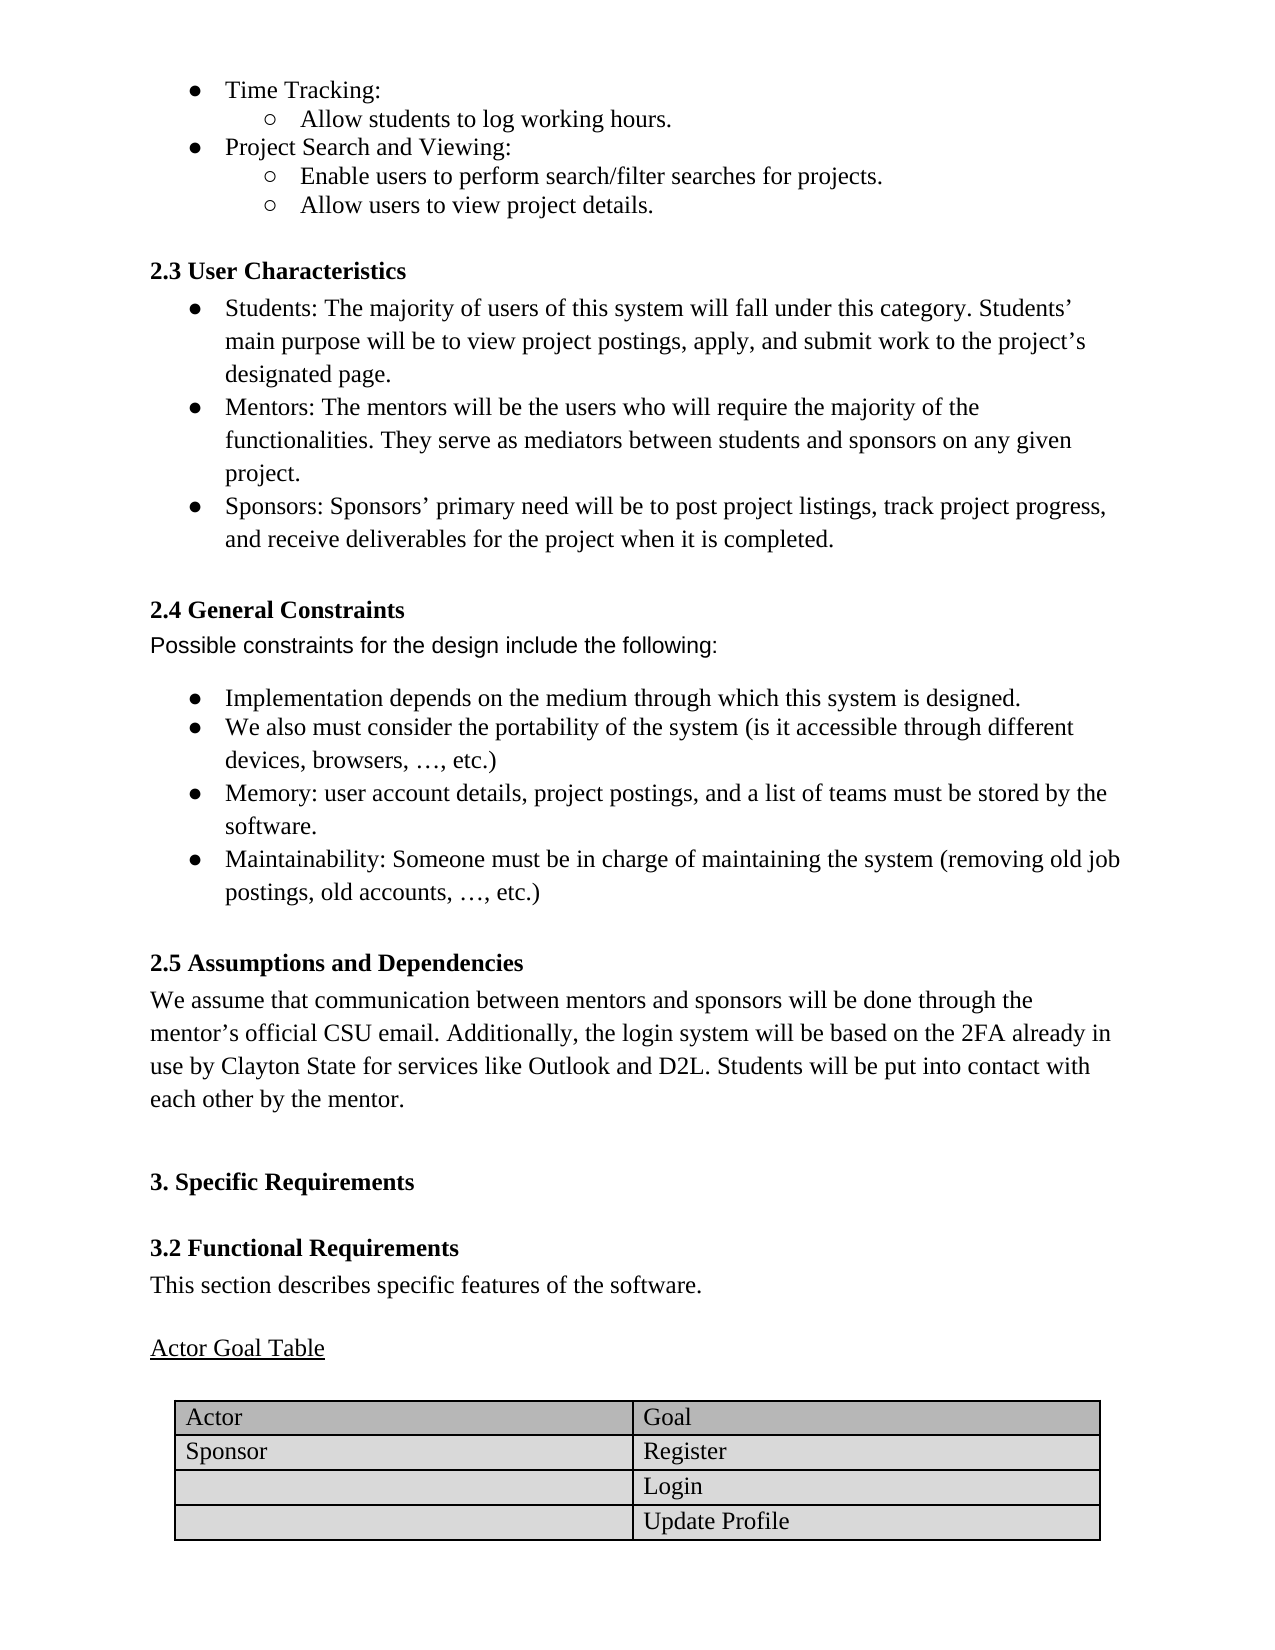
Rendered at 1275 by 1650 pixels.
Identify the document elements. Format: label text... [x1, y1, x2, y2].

list We also must consider the portability of the system (is it accessible through different devices, browsers, …, etc.) [187, 712, 1125, 774]
subtitle 3. Specific Requirements [150, 1167, 1125, 1196]
subtitle 2.4 General Constraints [150, 595, 1125, 624]
list Enable users to perform search/filter searches for projects. [262, 161, 1125, 190]
text This section describes specific features of the software. [150, 1270, 1125, 1299]
table_cell Sponsor [176, 1436, 632, 1469]
table_cell Update Profile [634, 1506, 1099, 1539]
list Allow users to view project details. [262, 190, 1125, 219]
text We assume that communication between mentors and sponsors will be done through the mentor’s official CSU email. Additionally, the login system will be based on the 2FA already in use by Clayton State for services like Outlook and D2L. Students will be put into contact with each other by the mentor. [150, 985, 1125, 1113]
text Actor Goal Table [150, 1333, 1125, 1362]
list Project Search and Viewing: [187, 132, 1125, 161]
list Maintainability: Someone must be in charge of maintaining the system (removing old job postings, old accounts, …, etc.) [187, 844, 1125, 906]
list Allow students to log working hours. [262, 104, 1125, 132]
list Implementation depends on the medium through which this system is designed. [187, 683, 1125, 712]
list Time Tracking: [187, 75, 1125, 104]
list Memory: user account details, project postings, and a list of teams must be stored by the software. [187, 778, 1125, 840]
subtitle 2.5 Assumptions and Dependencies [150, 948, 1125, 977]
list Sponsors: Sponsors’ primary need will be to post project listings, track project progress, and receive deliverables for the project when it is completed. [187, 491, 1125, 553]
table_cell Login [634, 1471, 1099, 1504]
list Students: The majority of users of this system will fall under this category. Students’ main purpose will be to view project postings, apply, and submit work to the project’s designated page. [187, 293, 1125, 388]
subtitle 2.3 User Characteristics [150, 256, 1125, 285]
list Mentors: The mentors will be the users who will require the majority of the functionalities. They serve as mediators between students and sponsors on any given project. [187, 392, 1125, 487]
text Possible constraints for the design include the following: [150, 632, 1125, 658]
table_header Actor [176, 1402, 632, 1434]
table_cell [176, 1506, 632, 1539]
table_cell Register [634, 1436, 1099, 1469]
table_cell [176, 1471, 632, 1504]
table_header Goal [634, 1402, 1099, 1434]
subtitle 3.2 Functional Requirements [150, 1233, 1125, 1262]
